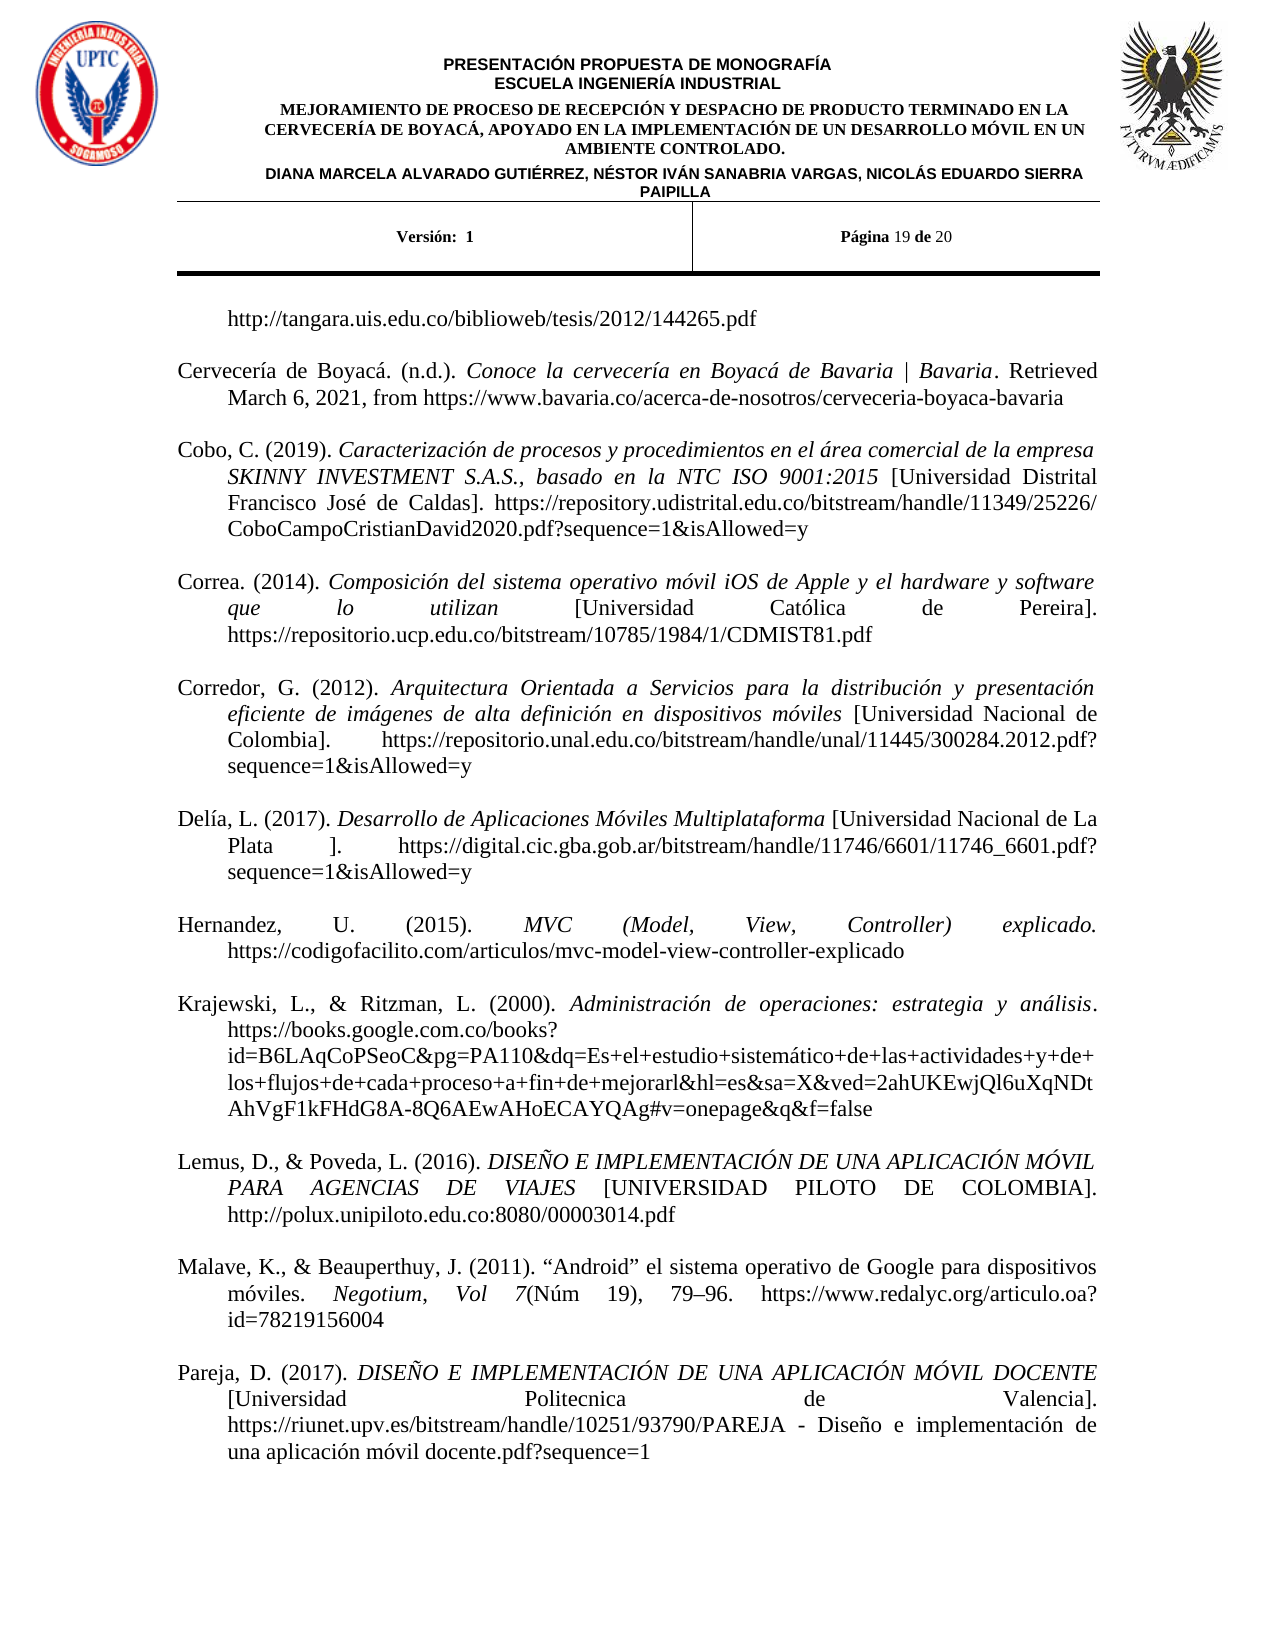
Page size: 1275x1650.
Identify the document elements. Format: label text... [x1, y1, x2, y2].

text Cervecería de Boyacá. (n.d.). Conoce la cervecería en Boyacá de Bavaria | Bavaria. Retrieved March 6, 2021, from https://www.bavaria.co/acerca-de-nosotros/cerveceria-boyaca-bavaria [177, 357, 1098, 410]
text Cobo, C. (2019). Caracterización de procesos y procedimientos en el área comercial de la empresa SKINNY INVESTMENT S.A.S., basado en la NTC ISO 9001:2015 [Universidad Distrital Francisco José de Caldas]. https://repository.udistrital.edu.co/bitstream/handle/11349/25226/CoboCampoCristianDavid2020.pdf?sequence=1&isAllowed=y [177, 436, 1098, 542]
text Hernandez, U. (2015). MVC (Model, View, Controller) explicado. https://codigofacilito.com/articulos/mvc-model-view-controller-explicado [177, 911, 1098, 963]
picture [1120, 21, 1228, 170]
text Pareja, D. (2017). DISEÑO E IMPLEMENTACIÓN DE UNA APLICACIÓN MÓVIL DOCENTE [Universidad Politecnica de Valencia]. https://riunet.upv.es/bitstream/handle/10251/93790/PAREJA - Diseño e implementación de una aplicación móvil docente.pdf?sequence=1 [177, 1359, 1098, 1464]
text Krajewski, L., & Ritzman, L. (2000). Administración de operaciones: estrategia y análisis. https://books.google.com.co/books?id=B6LAqCoPSeoC&pg=PA110&dq=Es+el+estudio+sistemático+de+las+actividades+y+de+los+flujos+de+cada+proceso+a+fin+de+mejorarl&hl=es&sa=X&ved=2ahUKEwjQl6uXqNDtAhVgF1kFHdG8A-8Q6AEwAHoECAYQAg#v=onepage&q&f=false [177, 990, 1098, 1122]
text Malave, K., & Beauperthuy, J. (2011). “Android” el sistema operativo de Google para dispositivos móviles. Negotium, Vol 7(Núm 19), 79–96. https://www.redalyc.org/articulo.oa?id=78219156004 [177, 1253, 1098, 1332]
picture [25, 21, 160, 166]
text Lemus, D., & Poveda, L. (2016). DISEÑO E IMPLEMENTACIÓN DE UNA APLICACIÓN MÓVIL PARA AGENCIAS DE VIAJES [UNIVERSIDAD PILOTO DE COLOMBIA]. http://polux.unipiloto.edu.co:8080/00003014.pdf [177, 1148, 1098, 1227]
text Correa. (2014). Composición del sistema operativo móvil iOS de Apple y el hardware y software que lo utilizan [Universidad Católica de Pereira]. https://repositorio.ucp.edu.co/bitstream/10785/1984/1/CDMIST81.pdf [177, 568, 1098, 647]
text Delía, L. (2017). Desarrollo de Aplicaciones Móviles Multiplataforma [Universidad Nacional de La Plata ]. https://digital.cic.gba.gob.ar/bitstream/handle/11746/6601/11746_6601.pdf?sequence=1&isAllowed=y [177, 805, 1098, 884]
text Corredor, G. (2012). Arquitectura Orientada a Servicios para la distribución y presentación eficiente de imágenes de alta definición en dispositivos móviles [Universidad Nacional de Colombia]. https://repositorio.unal.edu.co/bitstream/handle/unal/11445/300284.2012.pdf?sequence=1&isAllowed=y [177, 673, 1098, 779]
